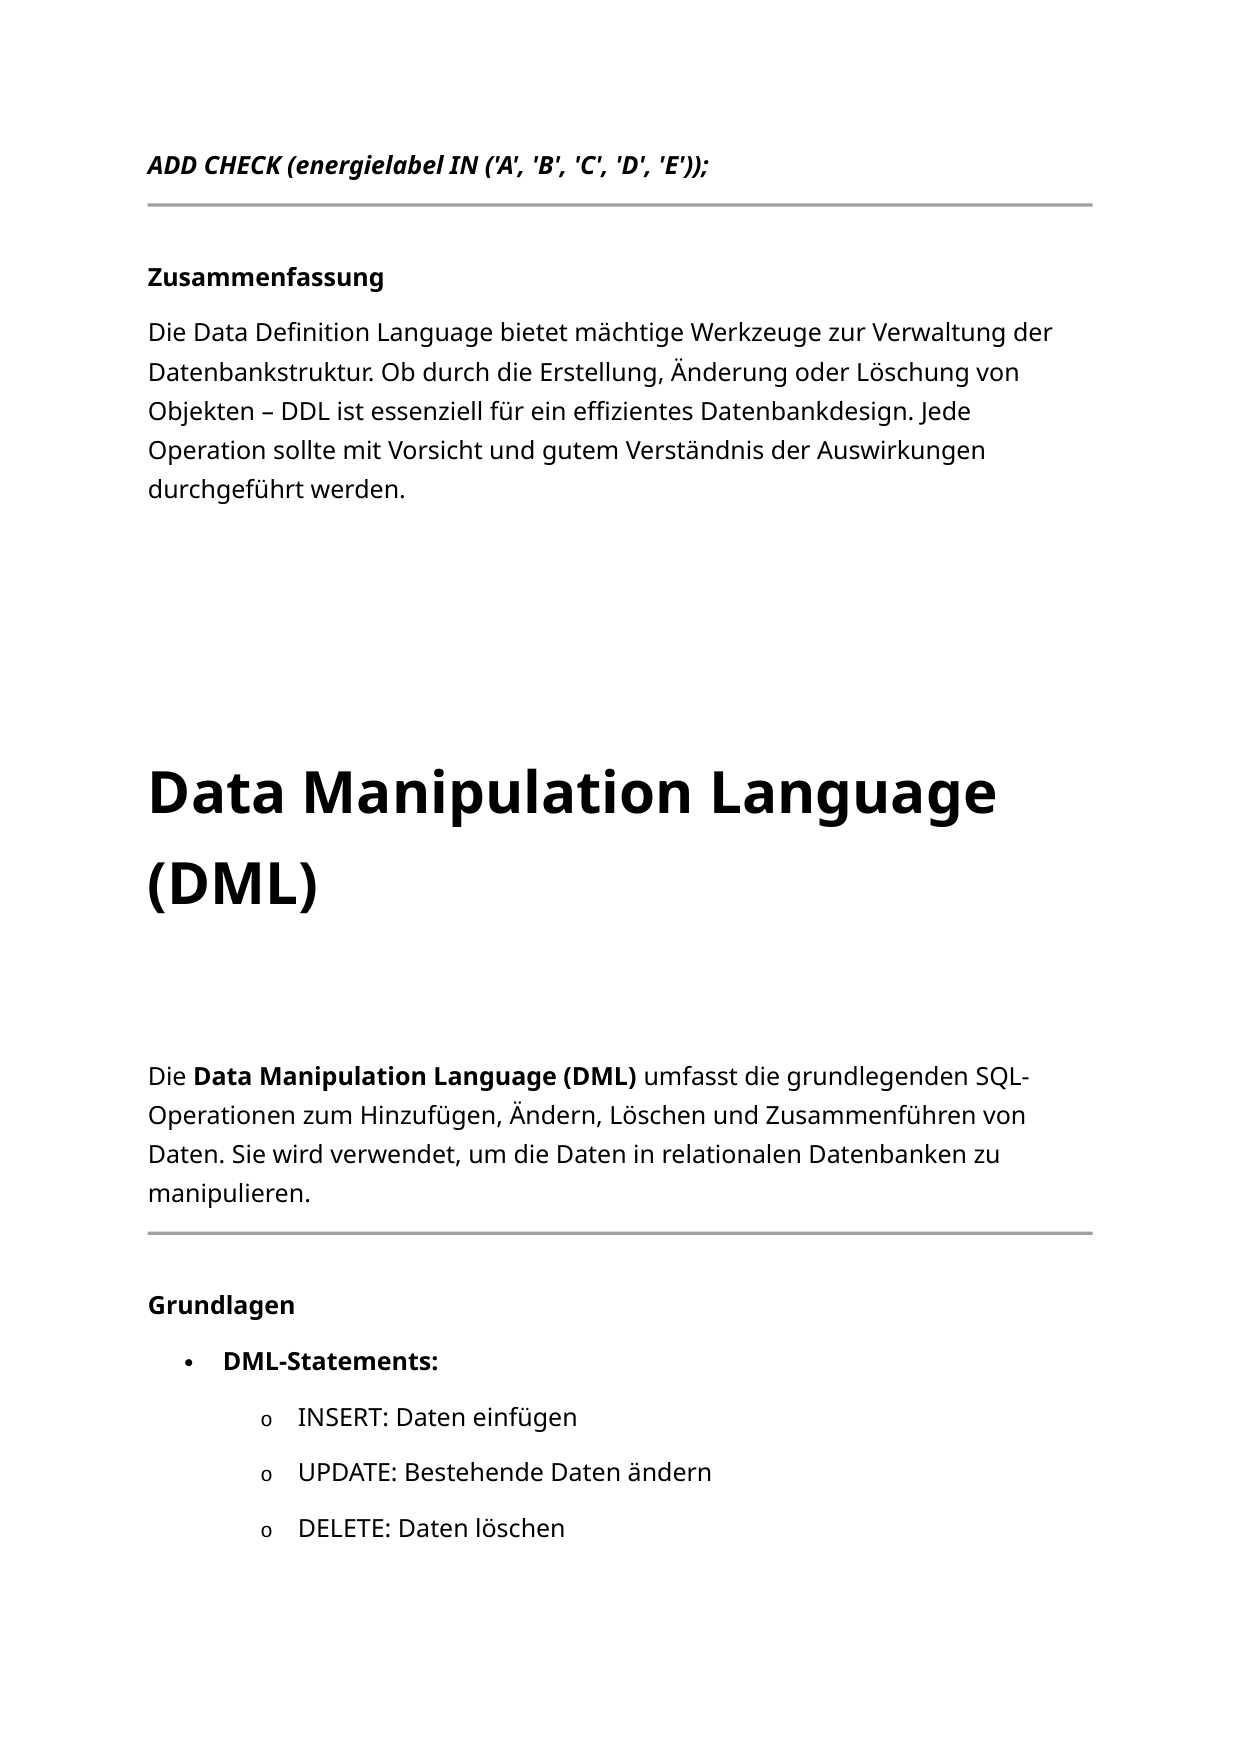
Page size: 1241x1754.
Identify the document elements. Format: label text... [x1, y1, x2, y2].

text Grundlagen [148, 1287, 1093, 1322]
list INSERT: Daten einfügen [260, 1399, 1093, 1433]
text Zusammenfassung [148, 259, 1093, 293]
text ADD CHECK (energielabel IN ('A', 'B', 'C', 'D', 'E')); [148, 148, 1093, 182]
text Die Data Definition Language bietet mächtige Werkzeuge zur Verwaltung der Datenbankstruktur. Ob durch die Erstellung, Änderung oder Löschung von Objekten – DDL ist essenziell für ein effizientes Datenbankdesign. Jede Operation sollte mit Vorsicht und gutem Verständnis der Auswirkungen durchgeführt werden. [148, 315, 1093, 506]
list UPDATE: Bestehende Daten ändern [260, 1455, 1093, 1489]
text Data Manipulation Language (DML) [148, 751, 1093, 922]
list DML-Statements: [185, 1343, 1093, 1377]
text Die Data Manipulation Language (DML) umfasst die grundlegenden SQL-Operationen zum Hinzufügen, Ändern, Löschen und Zusammenführen von Daten. Sie wird verwendet, um die Daten in relationalen Datenbanken zu manipulieren. [148, 1058, 1093, 1210]
list DELETE: Daten löschen [260, 1511, 1093, 1545]
